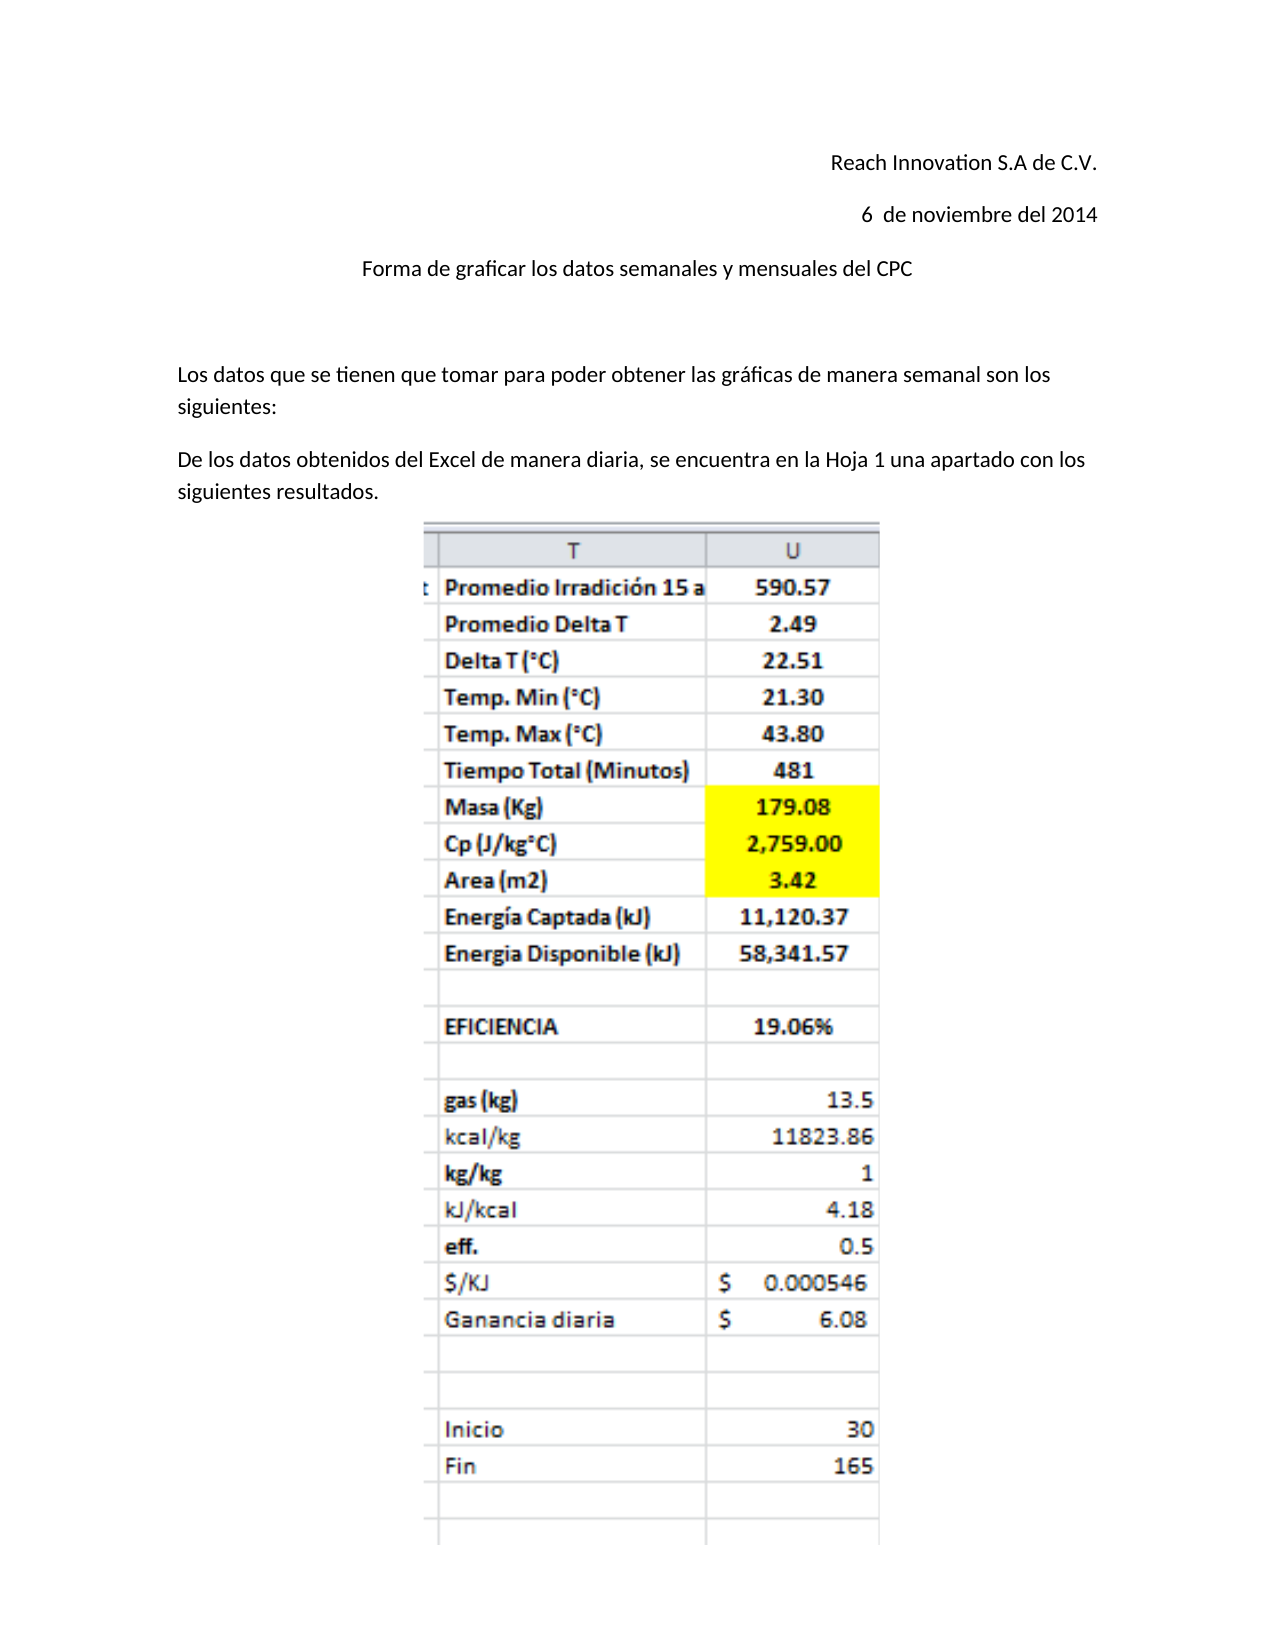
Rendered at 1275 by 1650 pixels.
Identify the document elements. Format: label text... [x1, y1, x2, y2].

text Reach Innovation S.A de C.V. [177, 148, 1098, 176]
text De los datos obtenidos del Excel de manera diaria, se encuentra en la Hoja 1 una apartado con los siguientes resultados. [177, 445, 1098, 505]
text Los datos que se tienen que tomar para poder obtener las gráficas de manera semanal son los siguientes: [177, 360, 1098, 420]
text Forma de graficar los datos semanales y mensuales del CPC [177, 254, 1098, 282]
picture [423, 520, 880, 1545]
text 6 de noviembre del 2014 [177, 201, 1098, 229]
